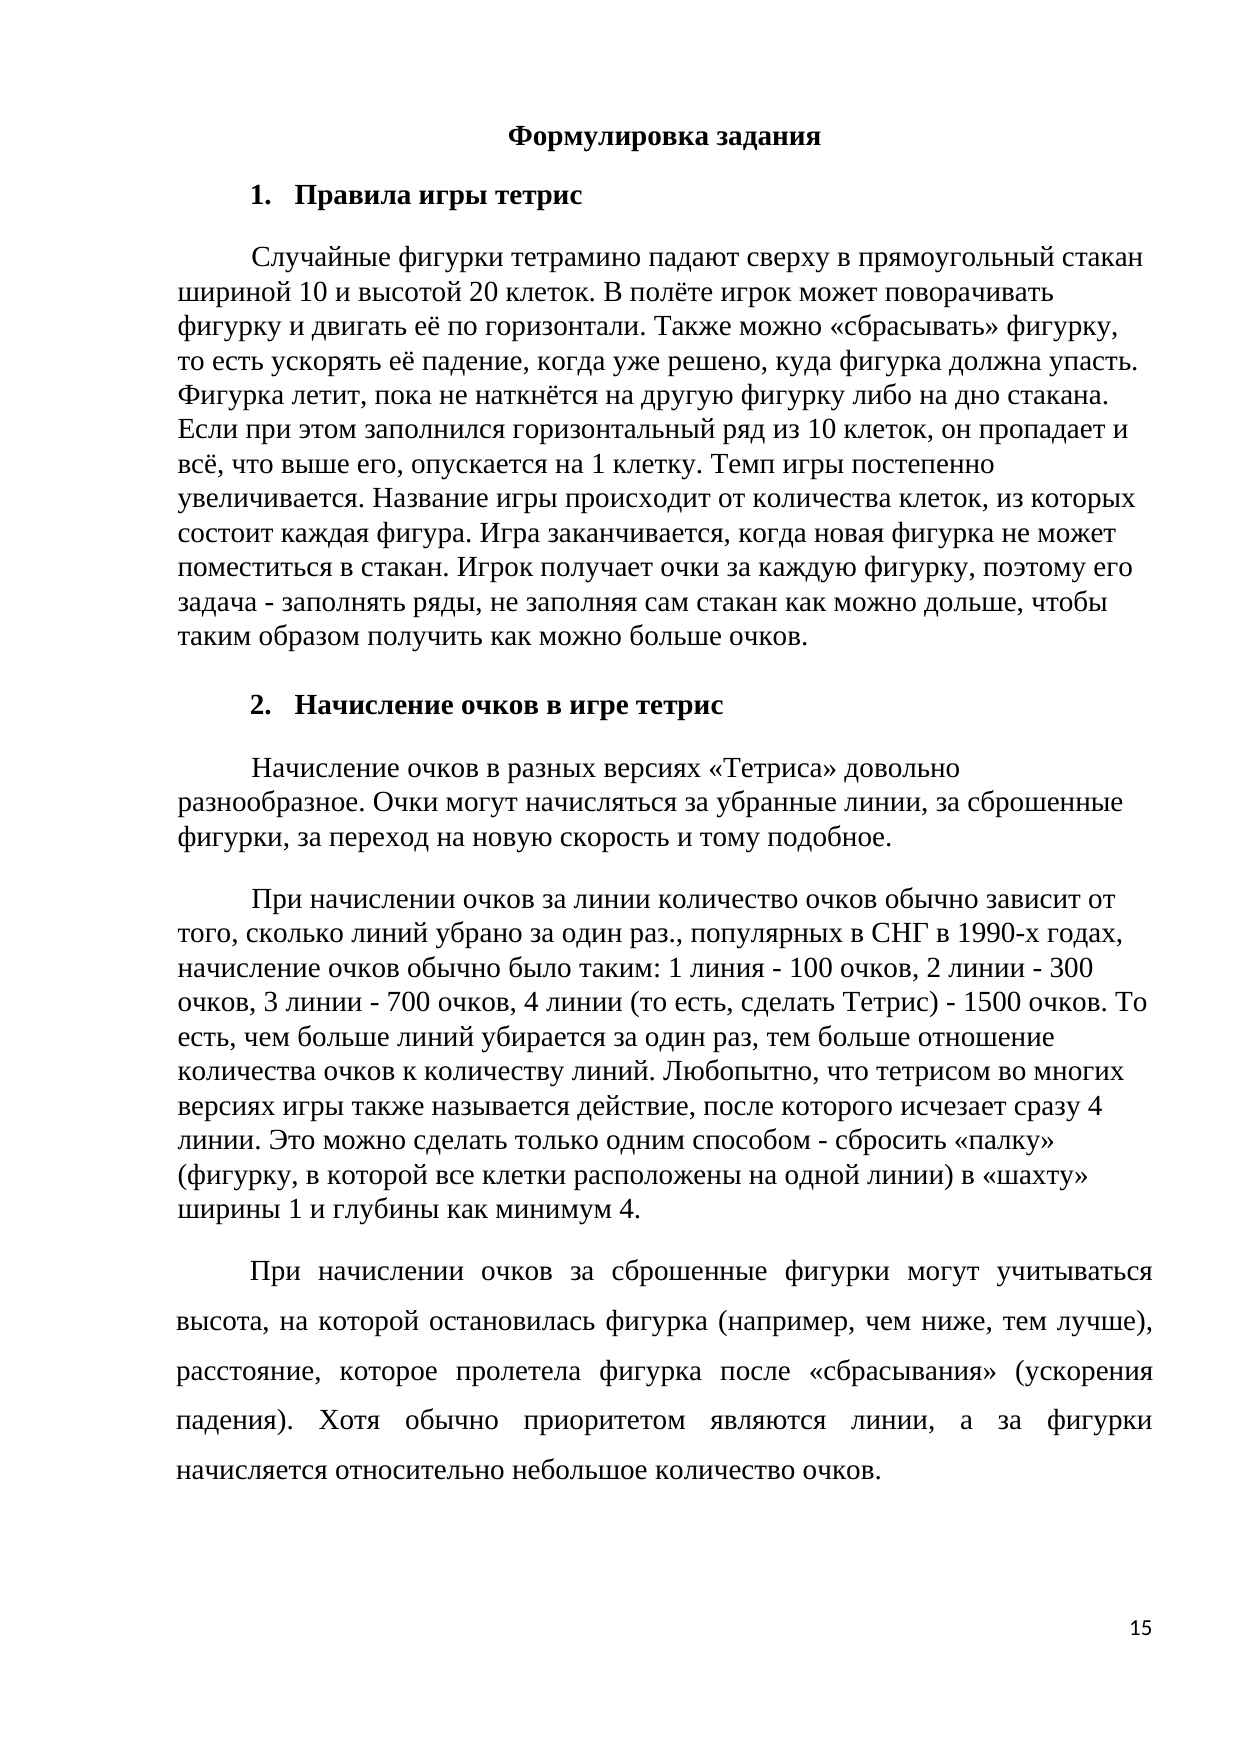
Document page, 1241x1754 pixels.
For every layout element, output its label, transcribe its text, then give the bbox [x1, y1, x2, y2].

text При начислении очков за линии количество очков обычно зависит от того, сколько линий убрано за один раз., популярных в СНГ в 1990-х годах, начисление очков обычно было таким: 1 линия - 100 очков, 2 линии - 300 очков, 3 линии - 700 очков, 4 линии (то есть, сделать Тетрис) - 1500 очков. То есть, чем больше линий убирается за один раз, тем больше отношение количества очков к количеству линий. Любопытно, что тетрисом во многих версиях игры также называется действие, после которого исчезает сразу 4 линии. Это можно сделать только одним способом - сбросить «палку» (фигурку, в которой все клетки расположены на одной линии) в «шахту» ширины 1 и глубины как минимум 4. [177, 881, 1153, 1225]
list Правила игры тетрис [249, 177, 1235, 211]
text При начислении очков за сброшенные фигурки могут учитываться высота, на которой остановилась фигурка (например, чем ниже, тем лучше), расстояние, которое пролетела фигурка после «сбрасывания» (ускорения падения). Хотя обычно приоритетом являются линии, а за фигурки начисляется относительно небольшое количество очков. [176, 1253, 1154, 1485]
list Начисление очков в игре тетрис [249, 687, 1235, 721]
text Случайные фигурки тетрамино падают сверху в прямоугольный стакан шириной 10 и высотой 20 клеток. В полёте игрок может поворачивать фигурку и двигать её по горизонтали. Также можно «сбрасывать» фигурку, то есть ускорять её падение, когда уже решено, куда фигурка должна упасть. Фигурка летит, пока не наткнётся на другую фигурку либо на дно стакана. Если при этом заполнился горизонтальный ряд из 10 клеток, он пропадает и всё, что выше его, опускается на 1 клетку. Темп игры постепенно увеличивается. Название игры происходит от количества клеток, из которых состоит каждая фигура. Игра заканчивается, когда новая фигурка не может поместиться в стакан. Игрок получает очки за каждую фигурку, поэтому его задача - заполнять ряды, не заполняя сам стакан как можно дольше, чтобы таким образом получить как можно больше очков. [177, 239, 1153, 652]
subtitle Формулировка задания [177, 118, 1152, 152]
text Начисление очков в разных версиях «Тетриса» довольно разнообразное. Очки могут начисляться за убранные линии, за сброшенные фигурки, за переход на новую скорость и тому подобное. [177, 750, 1153, 852]
